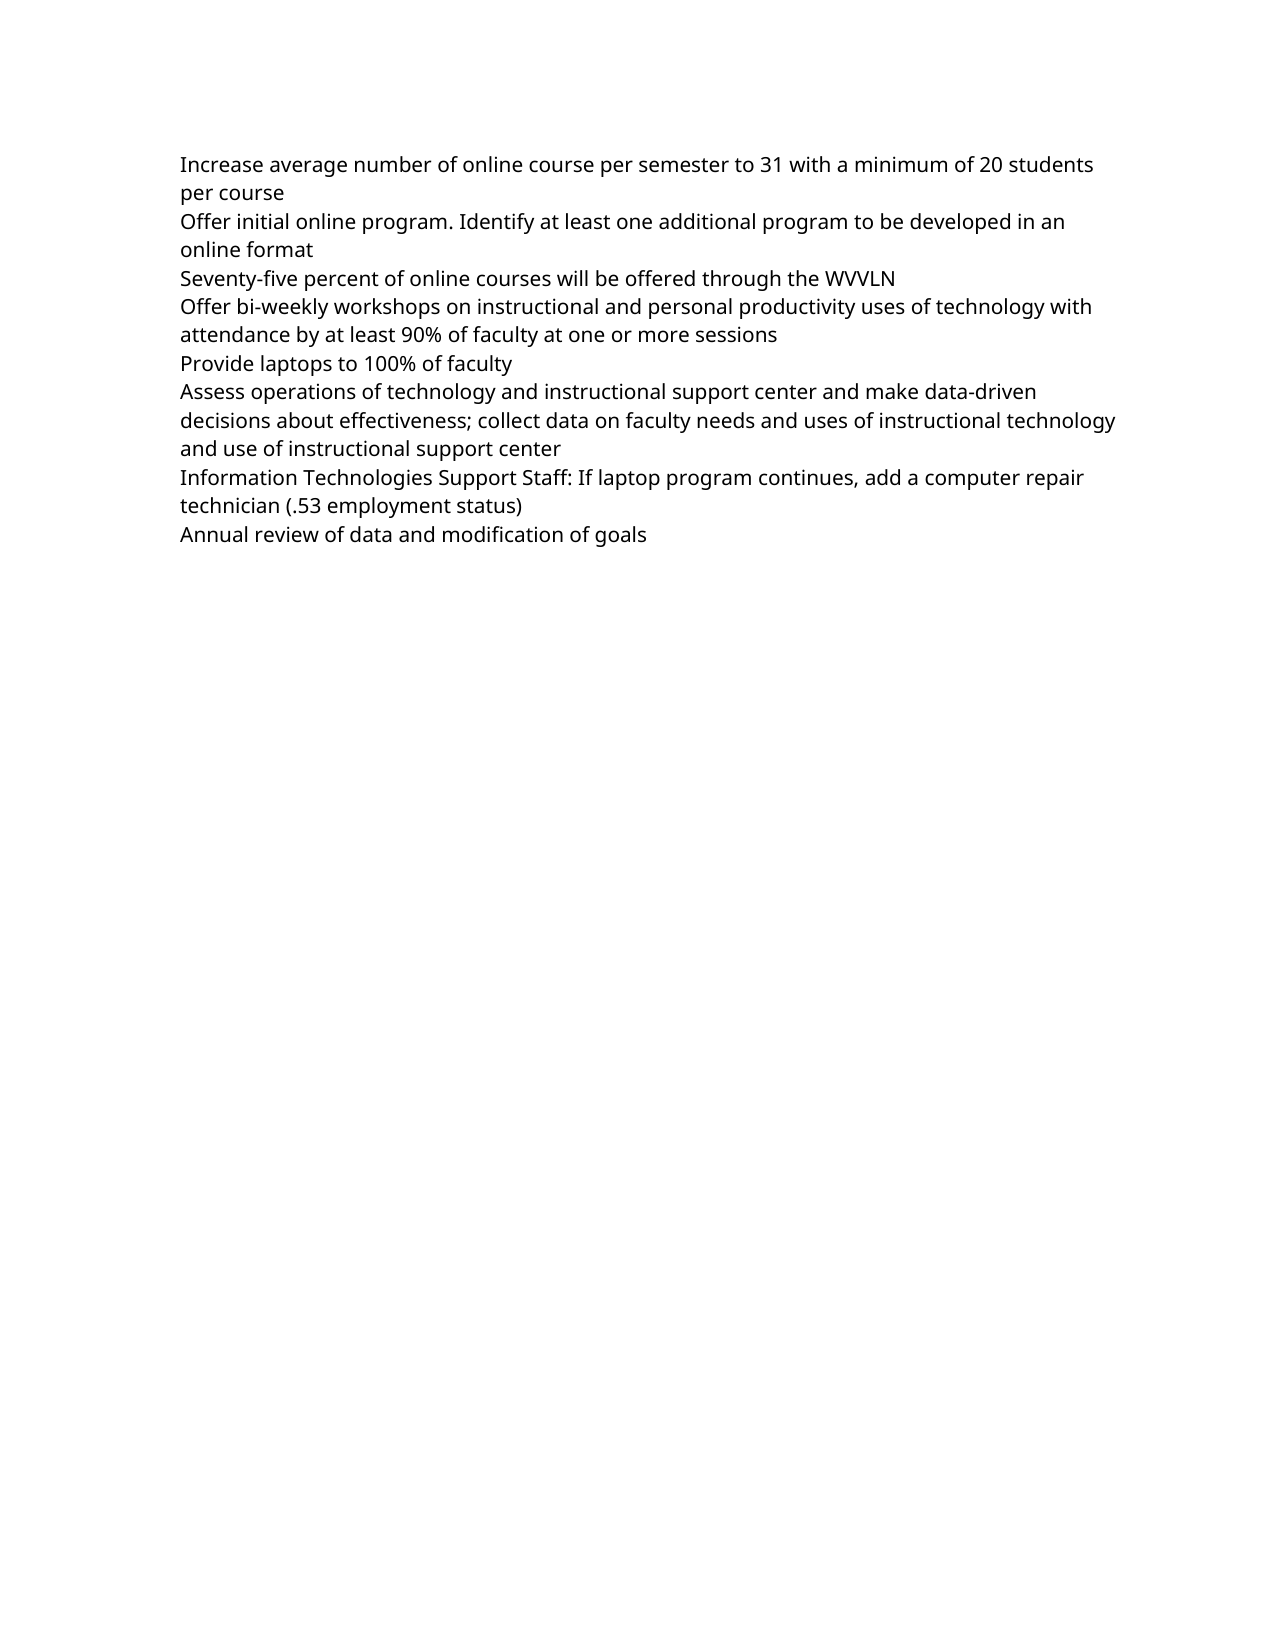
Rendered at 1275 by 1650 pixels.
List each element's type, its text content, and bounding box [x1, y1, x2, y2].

text Increase average number of online course per semester to 31 with a minimum of 20 students per course [180, 150, 1125, 207]
text Offer bi-weekly workshops on instructional and personal productivity uses of technology with attendance by at least 90% of faculty at one or more sessions [180, 292, 1125, 349]
text Offer initial online program. Identify at least one additional program to be developed in an online format [180, 207, 1125, 264]
text Provide laptops to 100% of faculty [180, 349, 1125, 377]
text Seventy-five percent of online courses will be offered through the WVVLN [180, 264, 1125, 292]
text Information Technologies Support Staff: If laptop program continues, add a computer repair technician (.53 employment status) [180, 463, 1125, 520]
text Assess operations of technology and instructional support center and make data-driven decisions about effectiveness; collect data on faculty needs and uses of instructional technology and use of instructional support center [180, 377, 1125, 463]
text Annual review of data and modification of goals [180, 520, 1125, 548]
